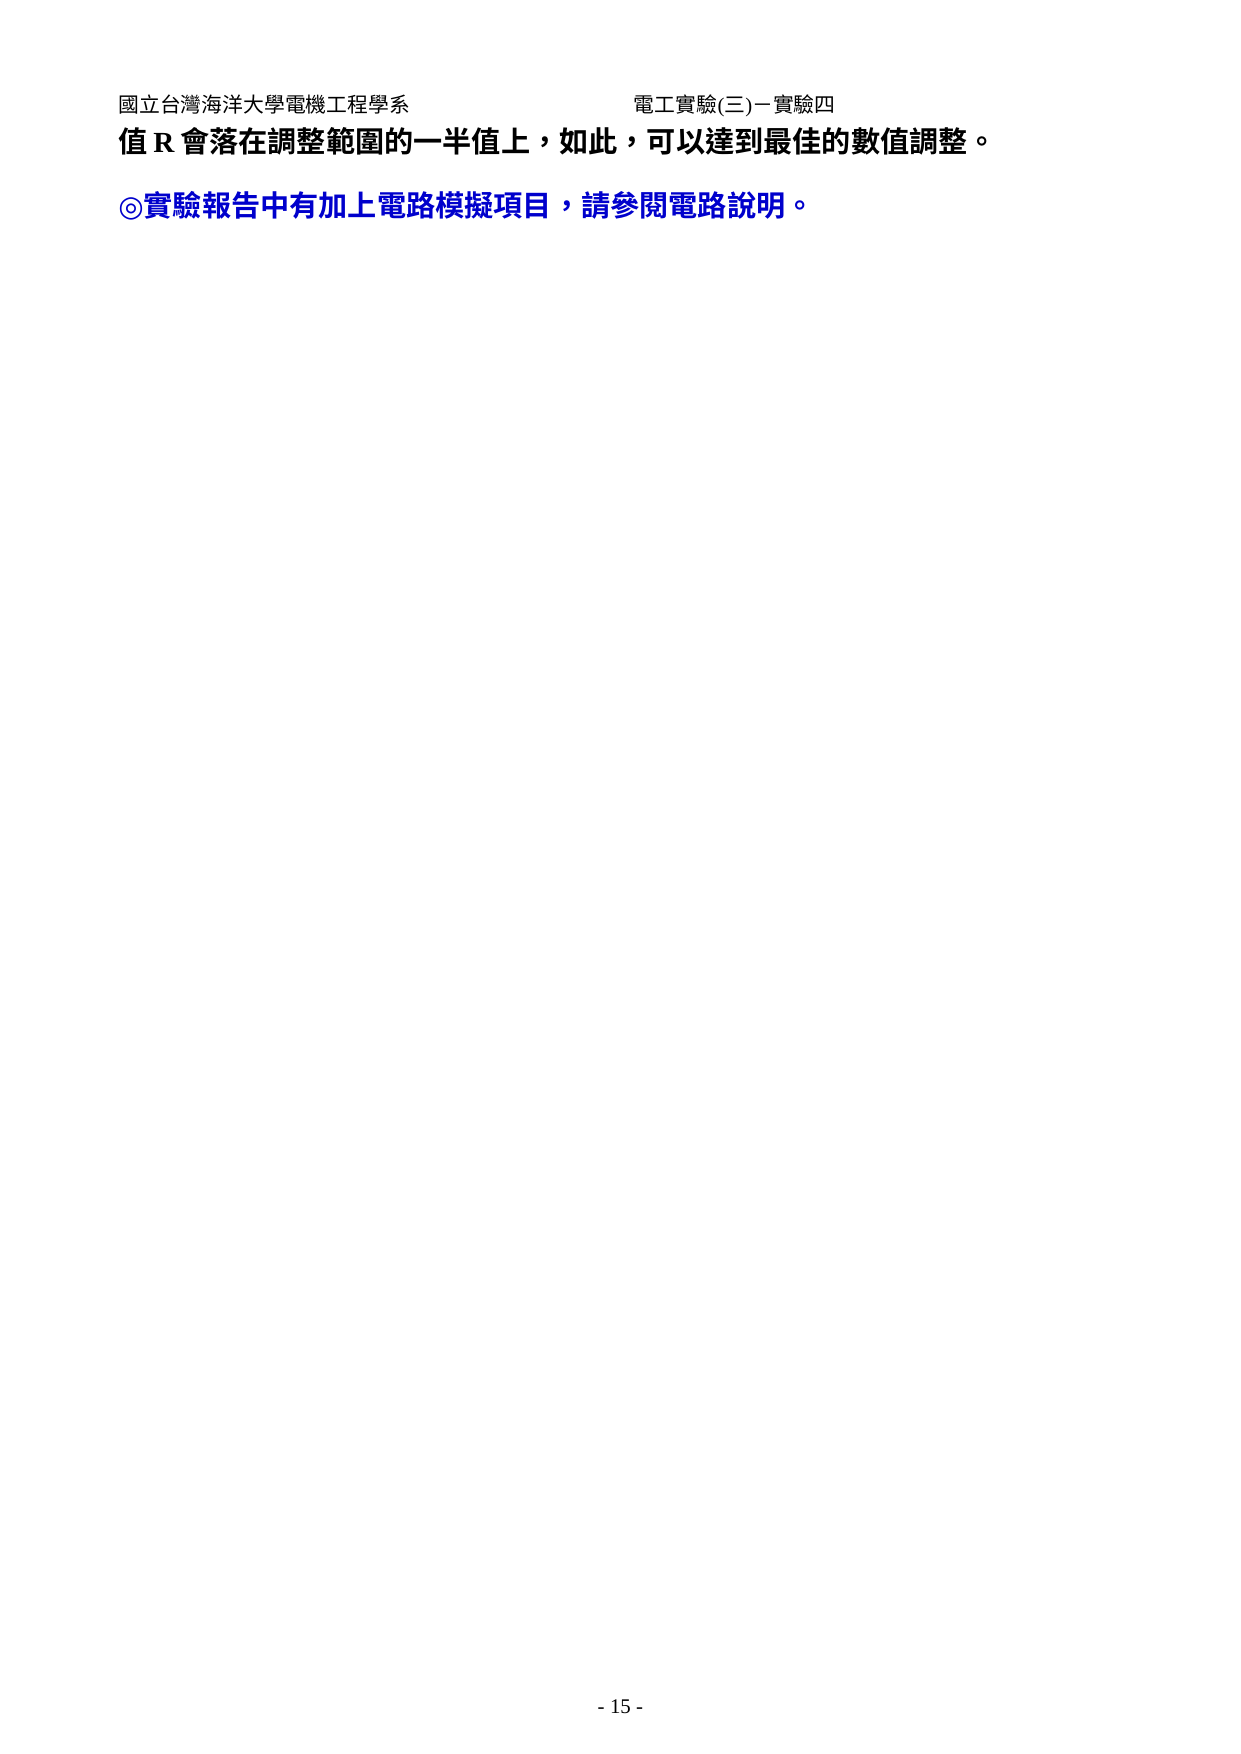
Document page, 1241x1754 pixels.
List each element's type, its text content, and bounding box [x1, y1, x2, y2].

text ◎實驗報告中有加上電路模擬項目，請參閱電路說明。 [118, 182, 1122, 225]
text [118, 119, 1122, 161]
